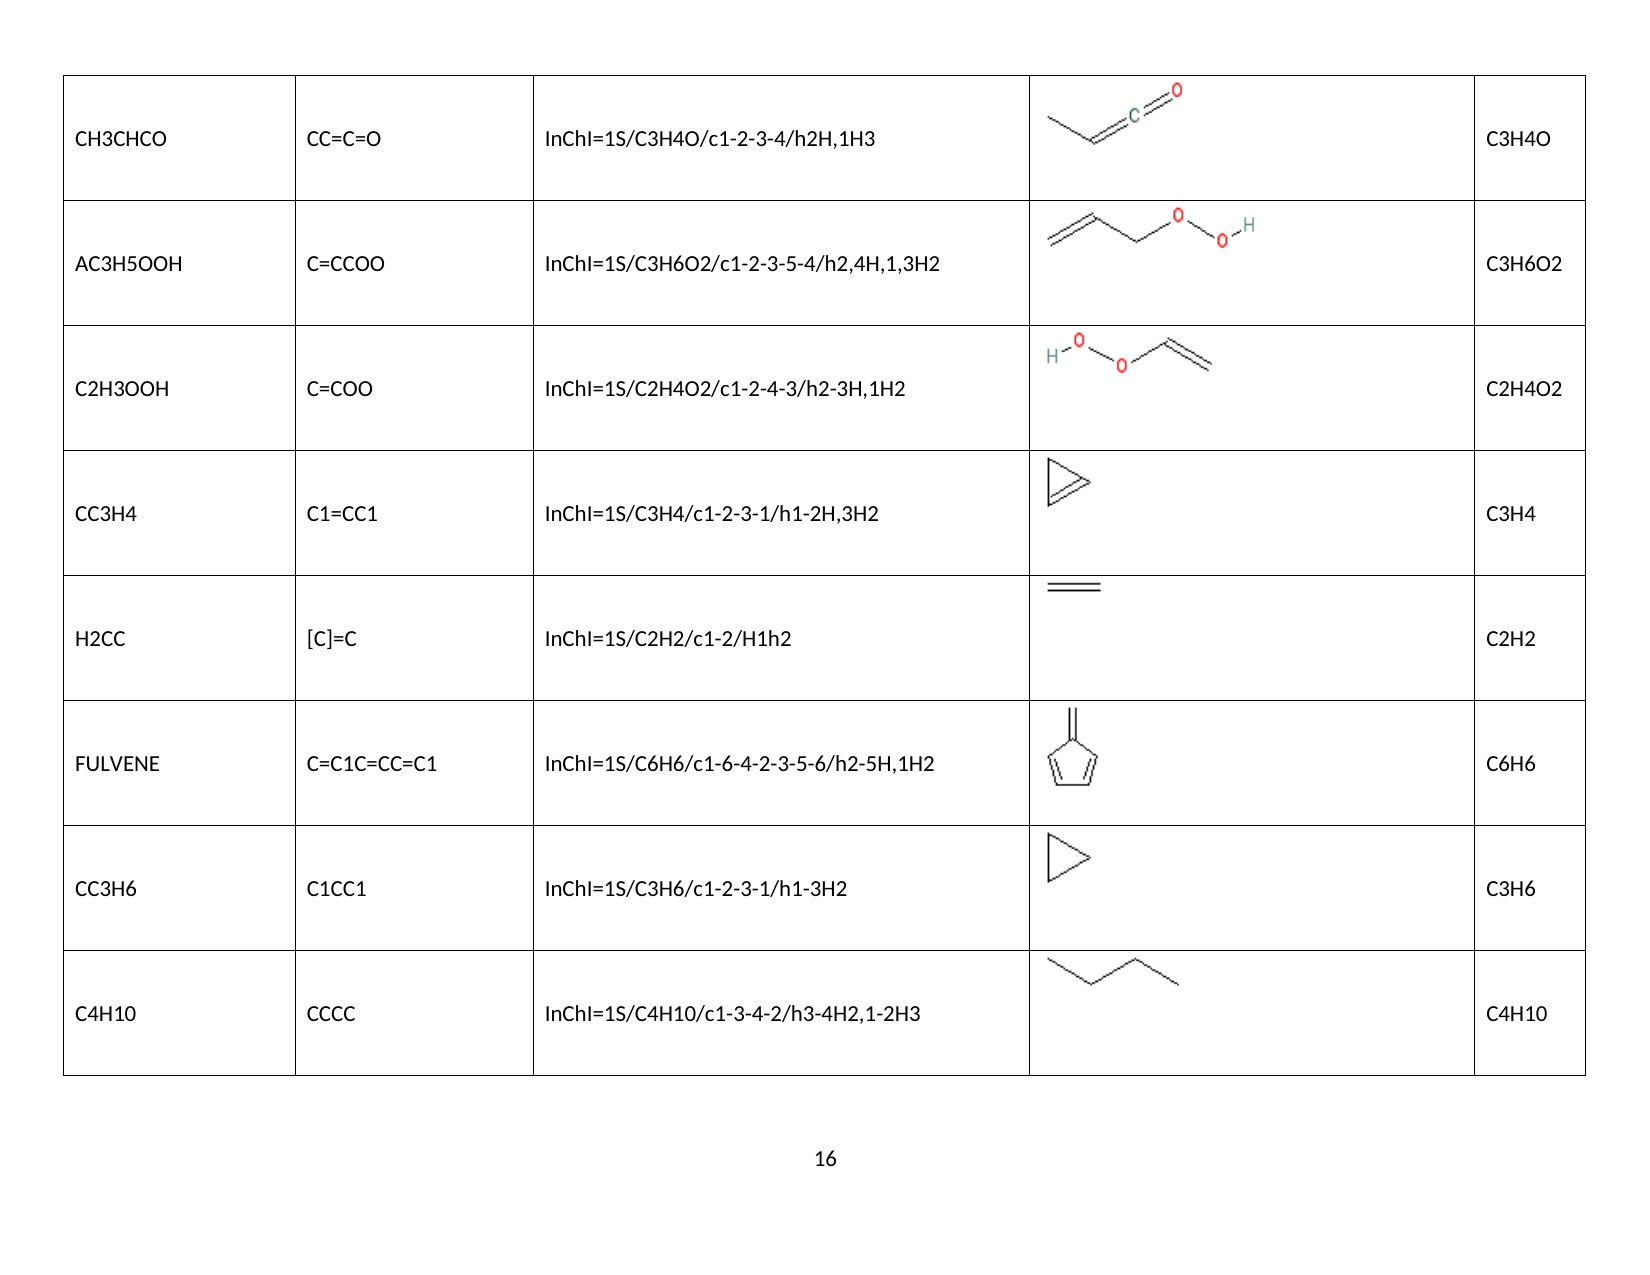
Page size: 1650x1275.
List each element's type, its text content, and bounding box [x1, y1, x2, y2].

table_cell [1030, 951, 1474, 1075]
table_cell C2H2 [1475, 576, 1585, 700]
table_cell C1CC1 [296, 826, 533, 950]
table_cell C=C1C=CC=C1 [296, 701, 533, 825]
picture [1041, 701, 1105, 794]
table_cell [1030, 201, 1474, 325]
table_cell InChI=1S/C3H4/c1-2-3-1/h1-2H,3H2 [534, 451, 1029, 575]
picture [1041, 951, 1187, 994]
table_cell CC3H6 [64, 826, 295, 950]
table_cell C=COO [296, 326, 533, 450]
table_cell C4H10 [64, 951, 295, 1075]
table_cell CC=C=O [296, 76, 533, 200]
table_cell CH3CHCO [64, 76, 295, 200]
table_cell AC3H5OOH [64, 201, 295, 325]
table_cell C4H10 [1475, 951, 1585, 1075]
table_cell C2H4O2 [1475, 326, 1585, 450]
table_cell [1030, 326, 1474, 450]
table_cell [1030, 576, 1474, 700]
table_cell InChI=1S/C3H6O2/c1-2-3-5-4/h2,4H,1,3H2 [534, 201, 1029, 325]
table_cell [1030, 451, 1474, 575]
table_cell CC3H4 [64, 451, 295, 575]
picture [1041, 201, 1262, 256]
table_cell InChI=1S/C2H4O2/c1-2-4-3/h2-3H,1H2 [534, 326, 1029, 450]
table_cell FULVENE [64, 701, 295, 825]
table_cell InChI=1S/C3H4O/c1-2-3-4/h2H,1H3 [534, 76, 1029, 200]
table_cell C2H3OOH [64, 326, 295, 450]
picture [1041, 576, 1109, 600]
table_cell InChI=1S/C6H6/c1-6-4-2-3-5-6/h2-5H,1H2 [534, 701, 1029, 825]
table_cell [1030, 826, 1474, 950]
table_cell C3H6O2 [1475, 201, 1585, 325]
table_cell [C]=C [296, 576, 533, 700]
table_cell InChI=1S/C3H6/c1-2-3-1/h1-3H2 [534, 826, 1029, 950]
table_cell H2CC [64, 576, 295, 700]
picture [1041, 826, 1099, 890]
table_cell InChI=1S/C4H10/c1-3-4-2/h3-4H2,1-2H3 [534, 951, 1029, 1075]
table_cell C3H4O [1475, 76, 1585, 200]
table_cell C=CCOO [296, 201, 533, 325]
table_cell C3H4 [1475, 451, 1585, 575]
picture [1041, 76, 1190, 153]
table_cell InChI=1S/C2H2/c1-2/H1h2 [534, 576, 1029, 700]
table_cell [1030, 76, 1474, 200]
table_cell C1=CC1 [296, 451, 533, 575]
table_cell C3H6 [1475, 826, 1585, 950]
picture [1041, 451, 1099, 515]
table_cell [1030, 701, 1474, 825]
table_cell CCCC [296, 951, 533, 1075]
table_cell C6H6 [1475, 701, 1585, 825]
picture [1041, 326, 1219, 381]
